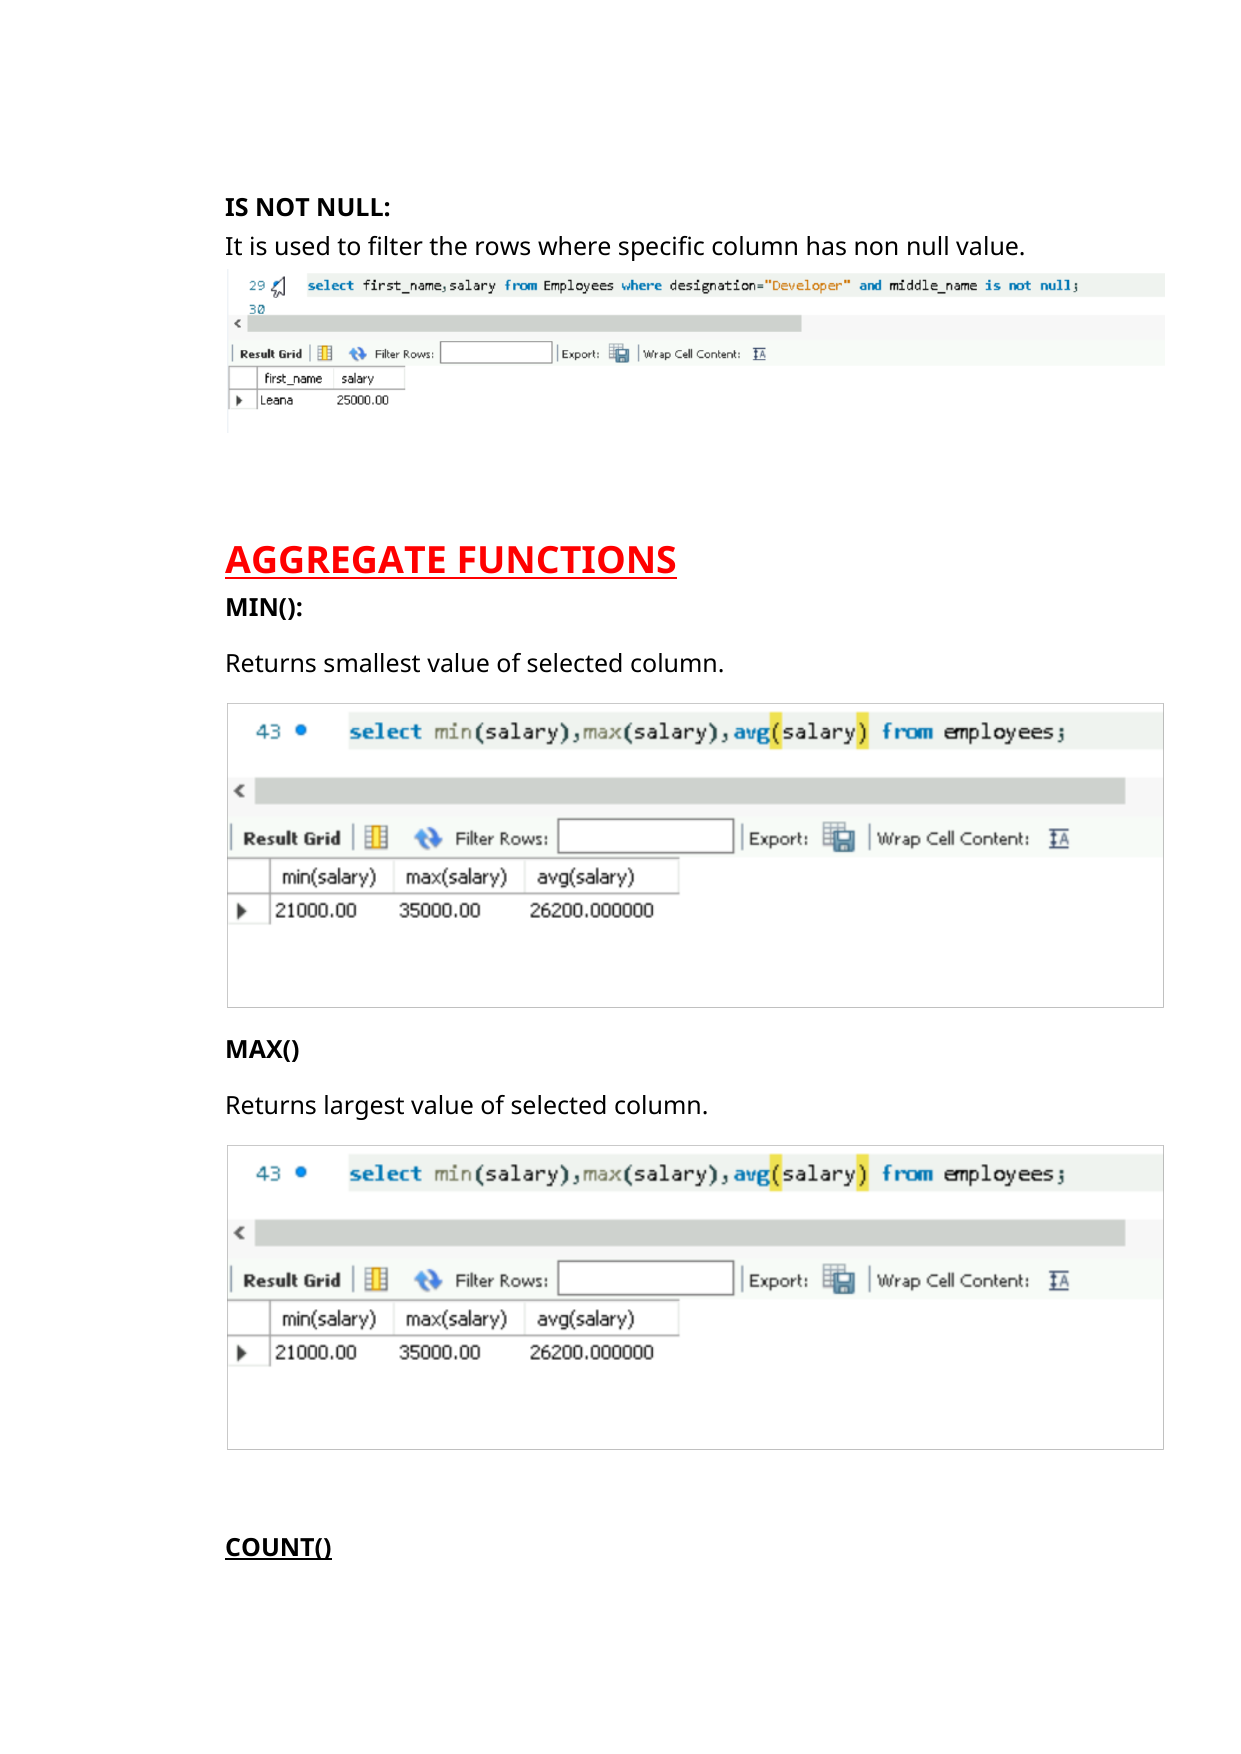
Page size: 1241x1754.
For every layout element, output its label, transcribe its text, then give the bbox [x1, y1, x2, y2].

text AGGREGATE FUNCTIONS MIN(): [225, 533, 1090, 623]
text MAX() [225, 1032, 1090, 1066]
text Returns largest value of selected column. [225, 1087, 1090, 1121]
text It is used to filter the rows where specific column has non null value. [225, 228, 1090, 262]
picture [225, 267, 1166, 434]
picture [225, 701, 1166, 1010]
text COUNT() [225, 1529, 1090, 1563]
picture [225, 1143, 1166, 1452]
text Returns smallest value of selected column. [225, 645, 1090, 679]
text IS NOT NULL: [225, 189, 1090, 223]
